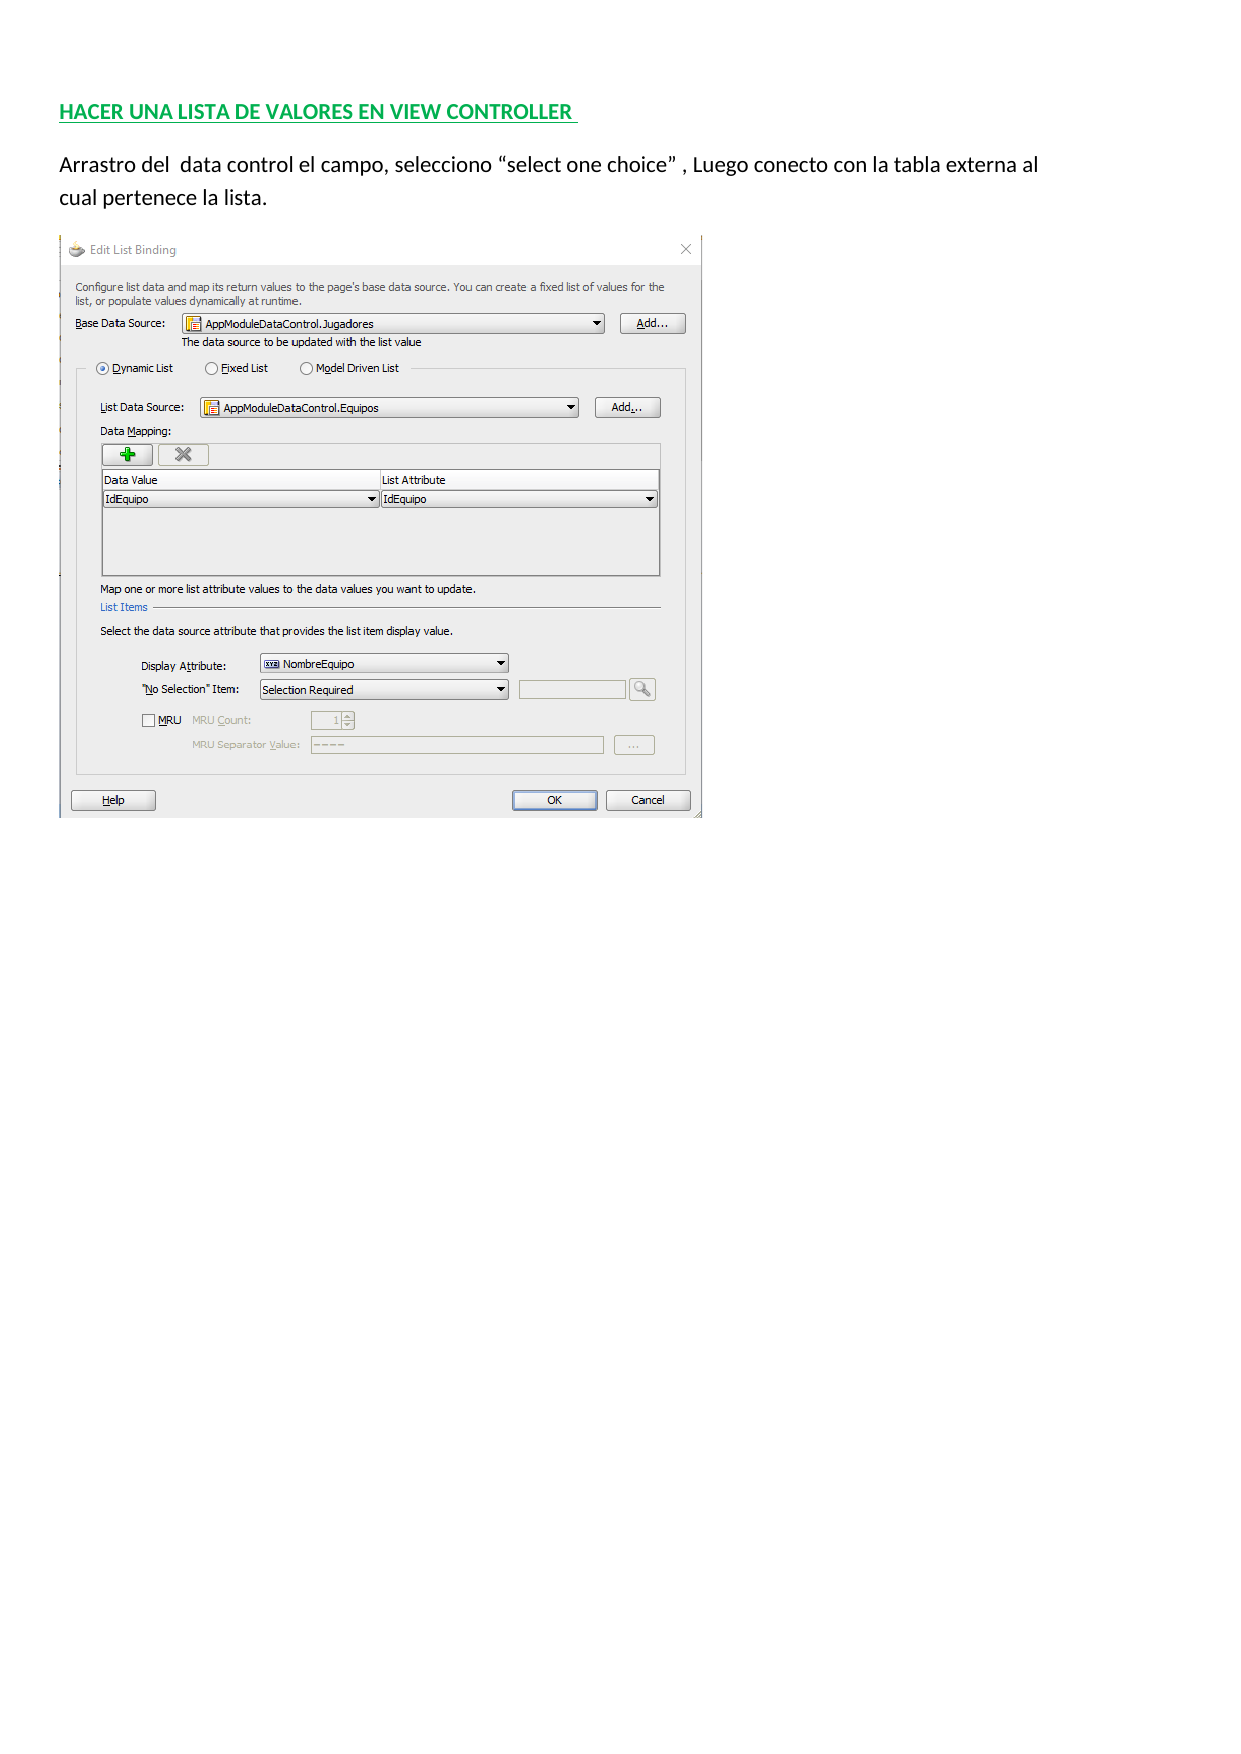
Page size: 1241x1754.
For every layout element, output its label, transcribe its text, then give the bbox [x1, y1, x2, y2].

text HACER UNA LISTA DE VALORES EN VIEW CONTROLLER [59, 97, 1078, 125]
picture [59, 235, 703, 818]
text Arrastro del data control el campo, selecciono “select one choice” , Luego conecto con la tabla externa al cual pertenece la lista. [59, 150, 1078, 211]
